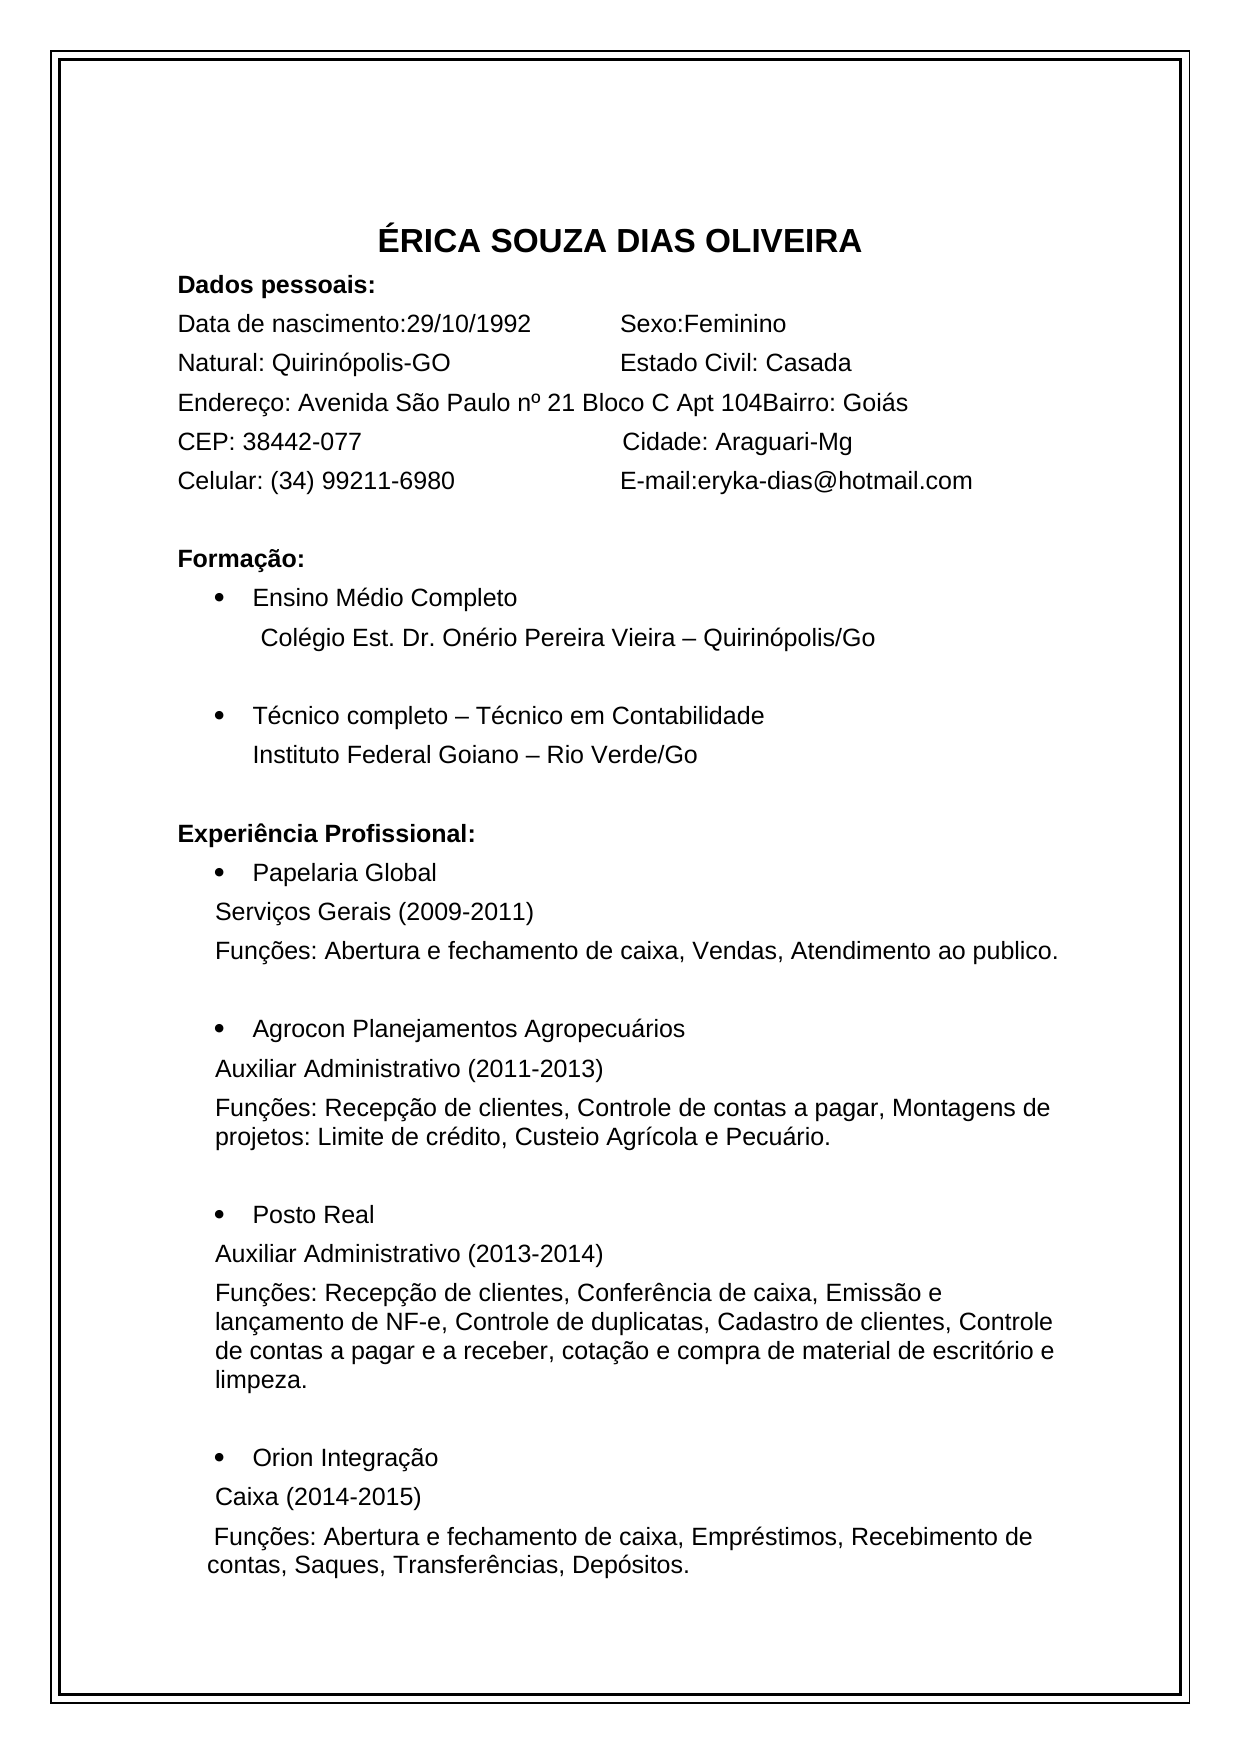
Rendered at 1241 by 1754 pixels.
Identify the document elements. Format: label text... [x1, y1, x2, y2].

list Orion Integração [215, 1443, 1063, 1472]
text CEP: 38442-077 Cidade: Araguari-Mg [177, 427, 1063, 455]
list Posto Real [215, 1200, 1063, 1229]
text Caixa (2014-2015) [215, 1482, 1063, 1511]
text Auxiliar Administrativo (2013-2014) [215, 1239, 1063, 1268]
text Dados pessoais: [177, 270, 1063, 299]
text Endereço: Avenida São Paulo nº 21 Bloco C Apt 104Bairro: Goiás [177, 387, 1063, 416]
text Funções: Abertura e fechamento de caixa, Empréstimos, Recebimento de contas, Saques, Transferências, Depósitos. [207, 1521, 1063, 1579]
list Papelaria Global [215, 858, 1063, 887]
text Funções: Recepção de clientes, Conferência de caixa, Emissão e lançamento de NF-e, Controle de duplicatas, Cadastro de clientes, Controle de contas a pagar e a receber, cotação e compra de material de escritório e limpeza. [215, 1278, 1063, 1393]
text Experiência Profissional: [177, 818, 1063, 847]
list Ensino Médio Completo [215, 583, 1063, 612]
text Celular: (34) 99211-6980 E-mail:eryka-dias@hotmail.com [177, 466, 1063, 494]
text Serviços Gerais (2009-2011) [215, 897, 1063, 926]
text Auxiliar Administrativo (2011-2013) [215, 1054, 1063, 1082]
text Data de nascimento:29/10/1992 Sexo:Feminino [177, 309, 1063, 338]
text Funções: Recepção de clientes, Controle de contas a pagar, Montagens de projetos: Limite de crédito, Custeio Agrícola e Pecuário. [215, 1093, 1063, 1150]
list Técnico completo – Técnico em Contabilidade [215, 701, 1063, 730]
text ÉRICA SOUZA DIAS OLIVEIRA [177, 221, 1063, 259]
text Formação: [177, 544, 1063, 573]
text Instituto Federal Goiano – Rio Verde/Go [252, 740, 1063, 769]
text Colégio Est. Dr. Onério Pereira Vieira – Quirinópolis/Go [177, 623, 1063, 651]
text Funções: Abertura e fechamento de caixa, Vendas, Atendimento ao publico. [215, 936, 1063, 965]
text Natural: Quirinópolis-GO Estado Civil: Casada [177, 348, 1063, 377]
list Agrocon Planejamentos Agropecuários [215, 1014, 1063, 1043]
